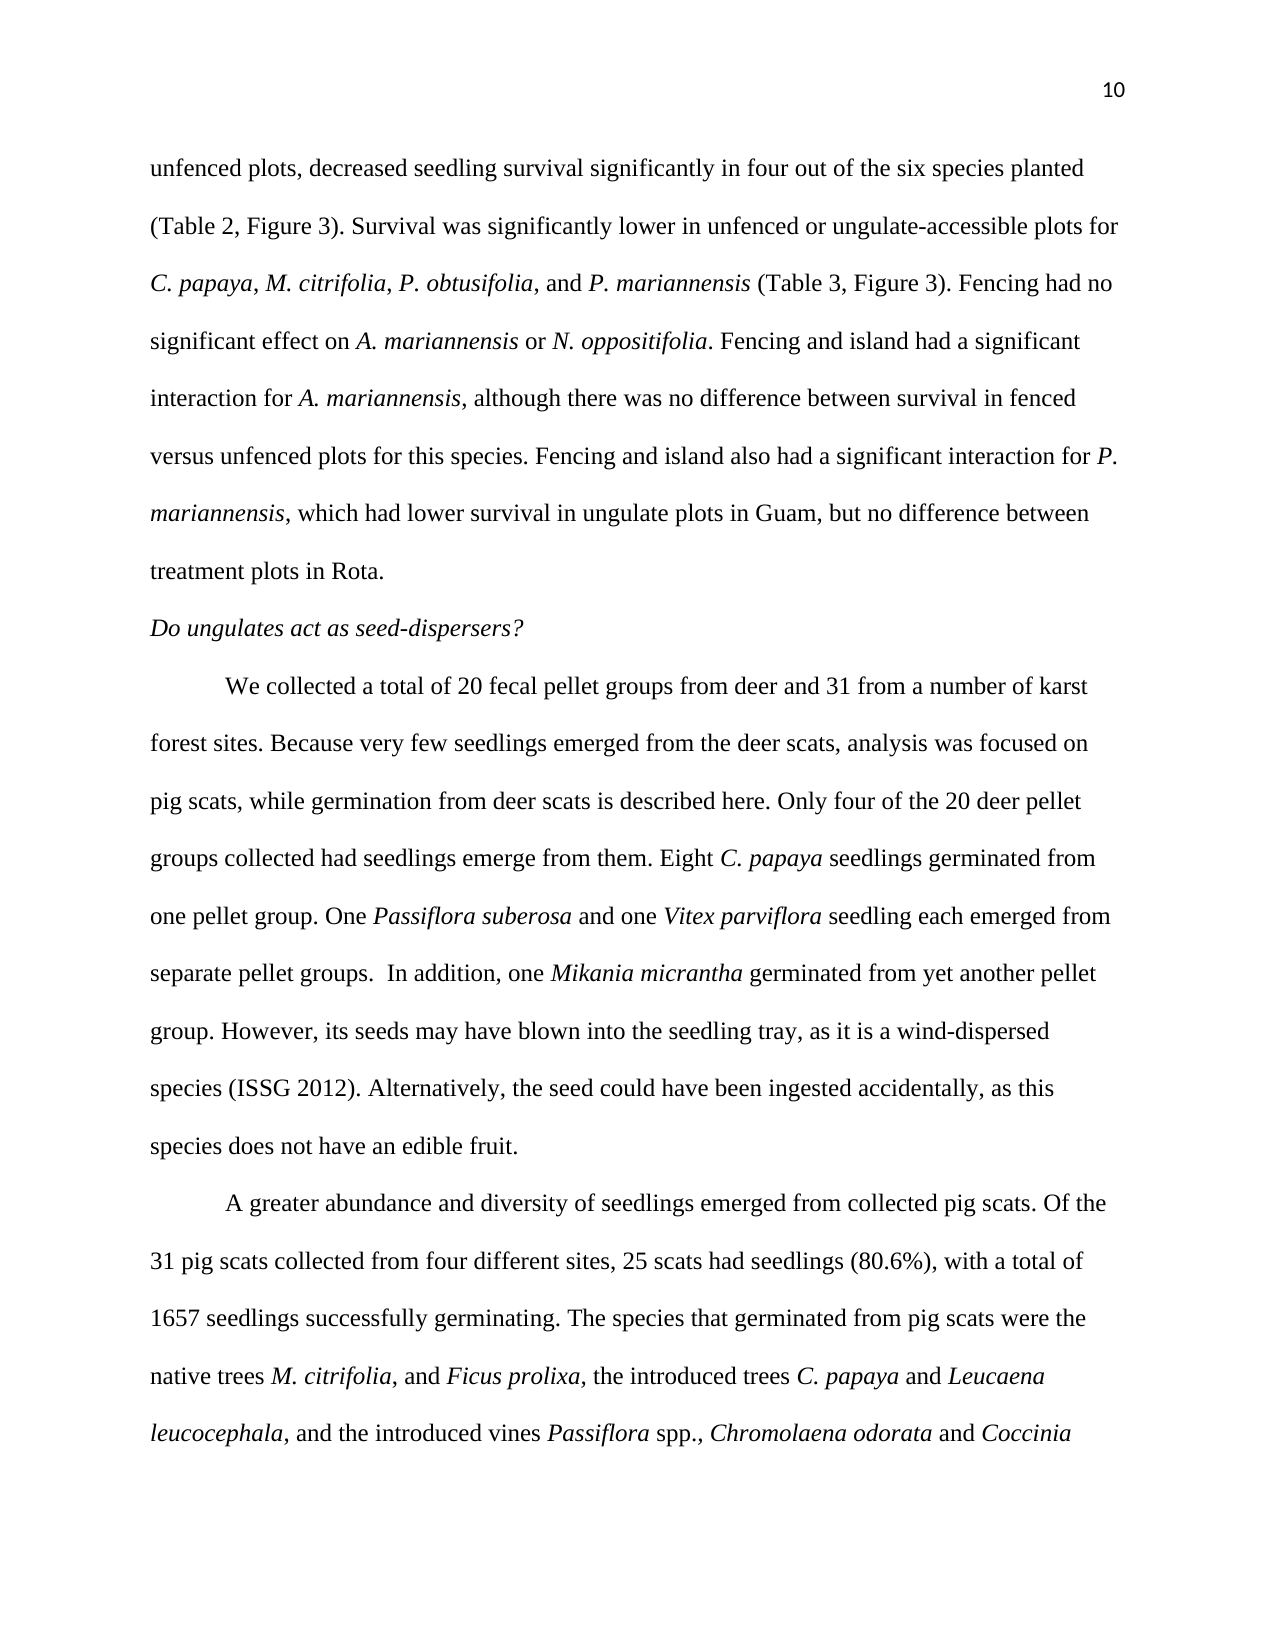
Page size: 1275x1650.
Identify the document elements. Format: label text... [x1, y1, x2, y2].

text We collected a total of 20 fecal pellet groups from deer and 31 from a number of karst forest sites. Because very few seedlings emerged from the deer scats, analysis was focused on pig scats, while germination from deer scats is described here. Only four of the 20 deer pellet groups collected had seedlings emerge from them. Eight C. papaya seedlings germinated from one pellet group. One Passiflora suberosa and one Vitex parviflora seedling each emerged from separate pellet groups. In addition, one Mikania micrantha germinated from yet another pellet group. However, its seeds may have blown into the seedling tray, as it is a wind-dispersed species (ISSG 2012). Alternatively, the seed could have been ingested accidentally, as this species does not have an edible fruit. [150, 671, 1125, 1160]
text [150, 153, 1125, 585]
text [150, 1188, 1125, 1447]
text Do ungulates act as seed-dispersers? [150, 613, 1125, 642]
